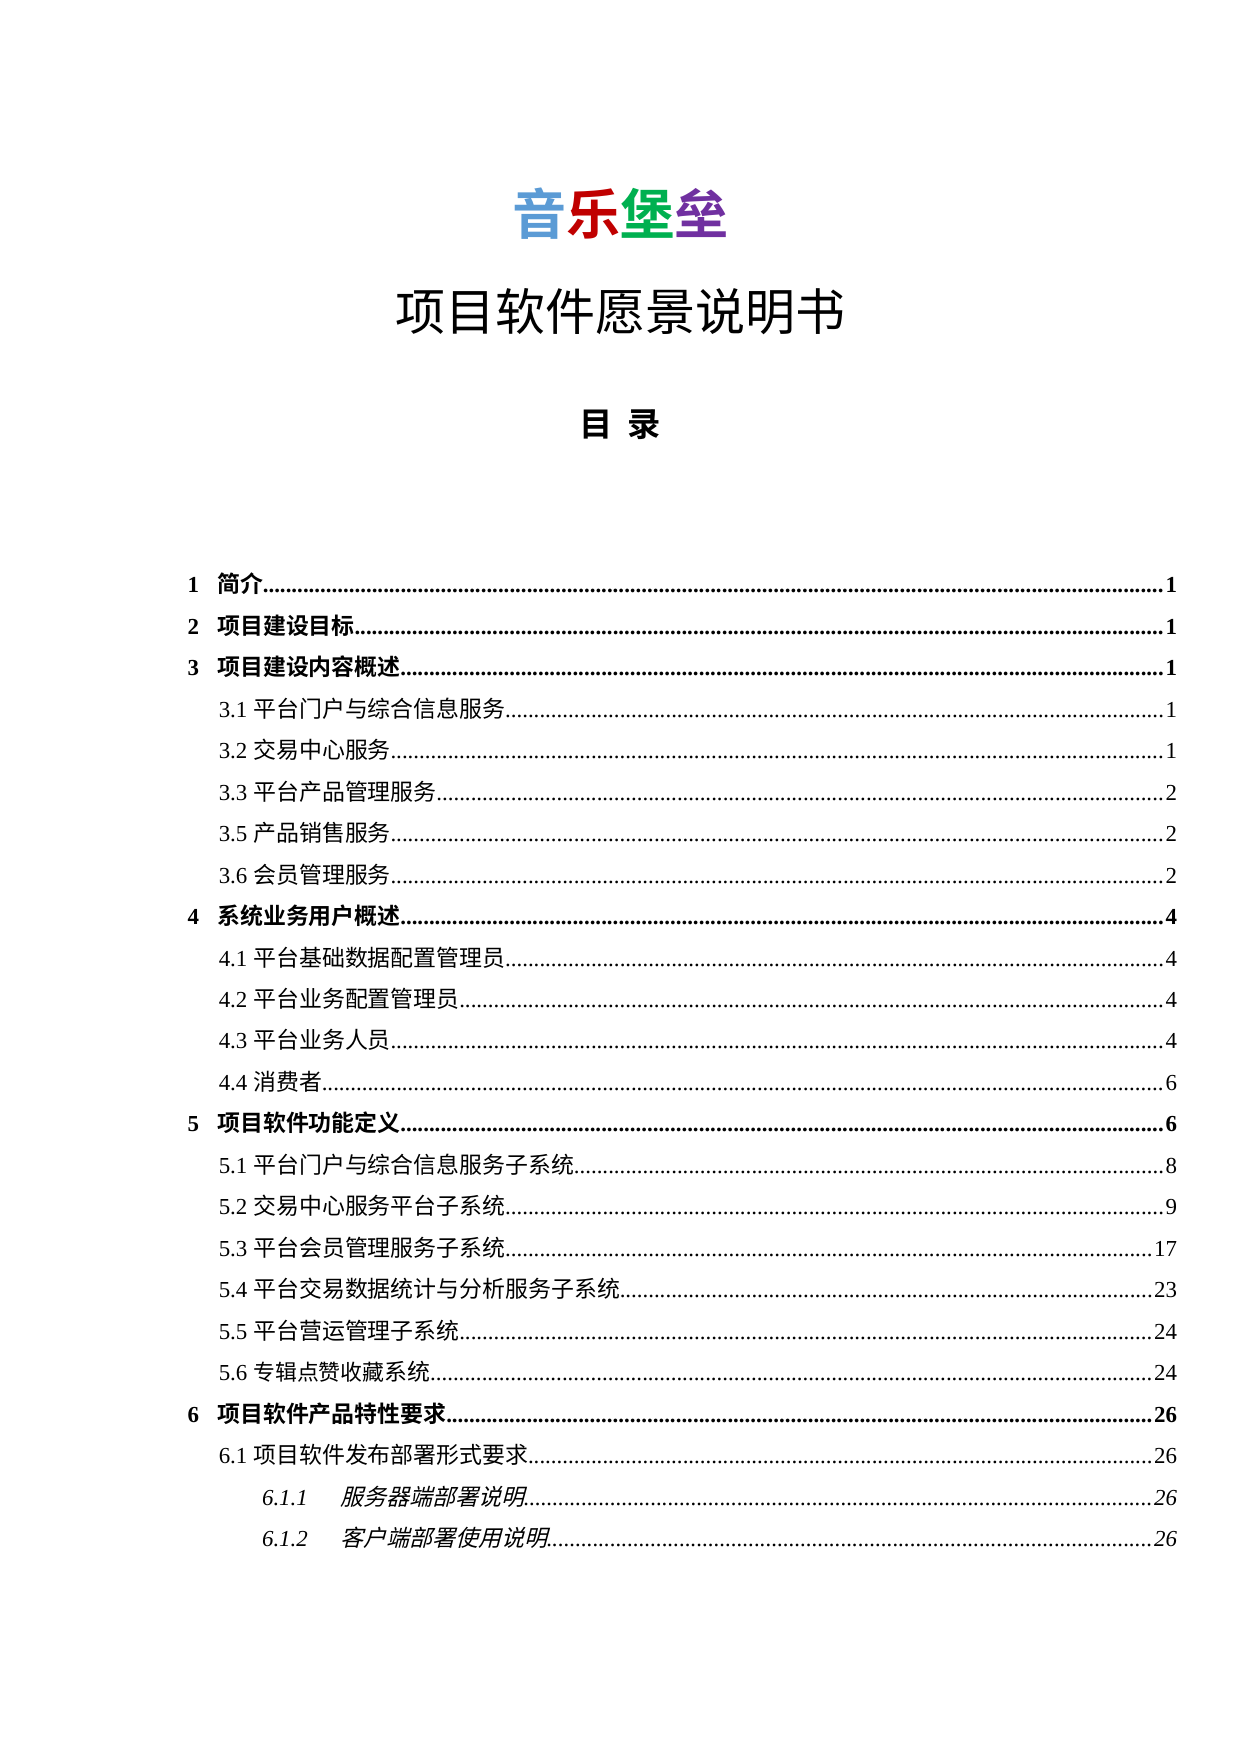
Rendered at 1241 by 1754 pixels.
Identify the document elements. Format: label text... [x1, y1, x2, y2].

text 5.4 平台交易数据统计与分析服务子系统 23 [187, 1271, 1053, 1304]
text 6.1.2 客户端部署使用说明 26 [237, 1520, 1053, 1553]
text 4 系统业务用户概述 4 [187, 898, 1053, 931]
text 3.3 平台产品管理服务 2 [187, 773, 1053, 807]
text 4.4 消费者 6 [187, 1064, 1053, 1097]
text 6 项目软件产品特性要求 26 [187, 1395, 1053, 1429]
text 6.1 项目软件发布部署形式要求 26 [187, 1437, 1053, 1470]
text 4.3 平台业务人员 4 [187, 1022, 1053, 1056]
text 6.1.1 服务器端部署说明 26 [237, 1478, 1053, 1512]
text 1 简介 1 [187, 566, 1053, 599]
text 目 录 [187, 389, 1053, 454]
text 2 项目建设目标 1 [187, 608, 1053, 641]
text 5.6 专辑点赞收藏系统 24 [187, 1354, 1053, 1387]
text 5.1 平台门户与综合信息服务子系统 8 [187, 1147, 1053, 1180]
text 3.6 会员管理服务 2 [187, 856, 1053, 890]
text 3.2 交易中心服务 1 [187, 732, 1053, 765]
text 4.1 平台基础数据配置管理员 4 [187, 939, 1053, 973]
text 4.2 平台业务配置管理员 4 [187, 981, 1053, 1014]
text 项目软件愿景说明书 [187, 259, 1053, 357]
text 3.5 产品销售服务 2 [187, 815, 1053, 848]
text 3.1 平台门户与综合信息服务 1 [187, 691, 1053, 724]
text 5.5 平台营运管理子系统 24 [187, 1312, 1053, 1346]
text 音乐堡垒 [187, 162, 1053, 259]
text 3 项目建设内容概述 1 [187, 649, 1053, 682]
text 5.2 交易中心服务平台子系统 9 [187, 1188, 1053, 1221]
text 5.3 平台会员管理服务子系统 17 [187, 1229, 1053, 1263]
text 5 项目软件功能定义 6 [187, 1105, 1053, 1138]
